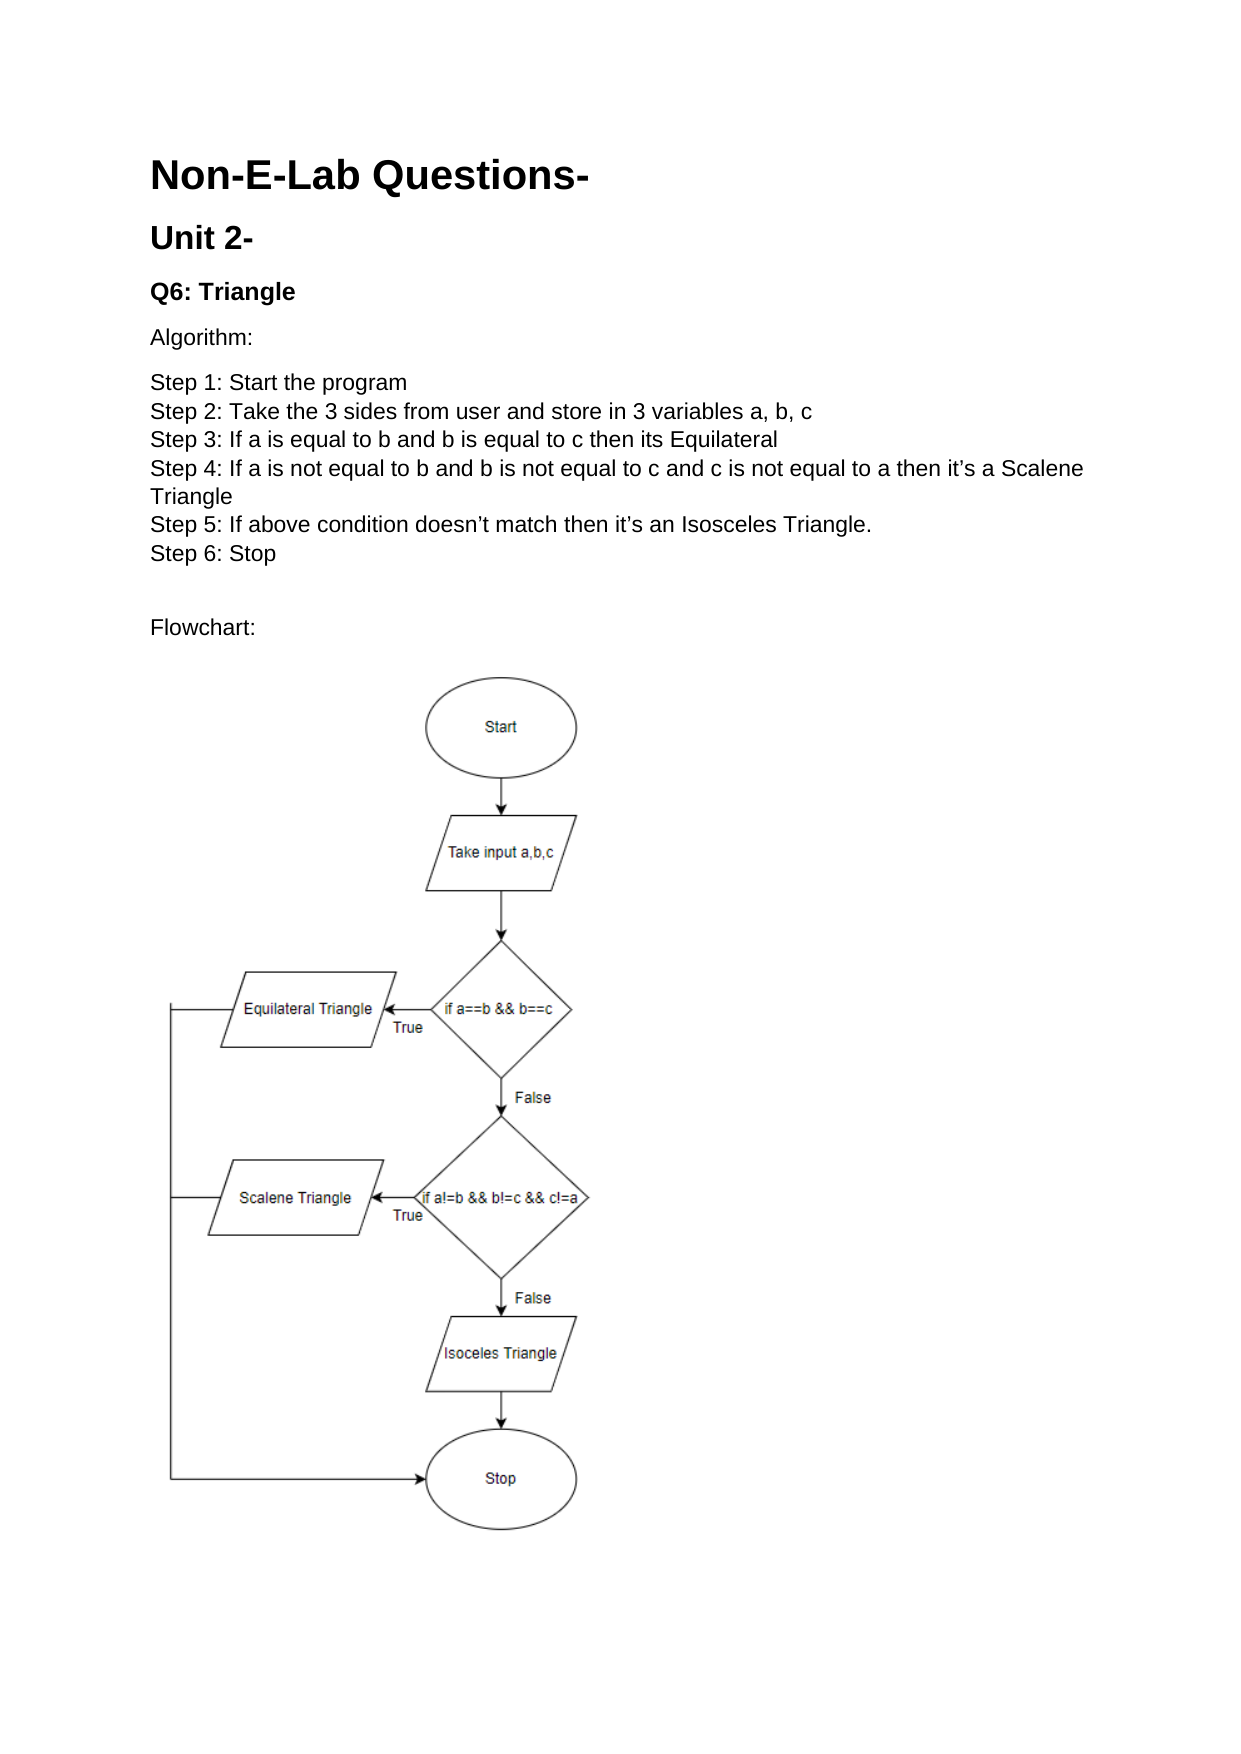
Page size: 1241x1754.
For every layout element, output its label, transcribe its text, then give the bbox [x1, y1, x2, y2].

text Step 6: Stop [150, 540, 1090, 566]
text Algorithm: [150, 324, 1090, 351]
text Unit 2- [150, 218, 1090, 257]
text Step 4: If a is not equal to b and b is not equal to c and c is not equal to a then it’s a Scalene Triangle [150, 454, 1090, 509]
text Step 2: Take the 3 sides from user and store in 3 variables a, b, c [150, 398, 1090, 424]
text Step 5: If above condition doesn’t match then it’s an Isosceles Triangle. [150, 511, 1090, 538]
text Flowchart: [150, 613, 1090, 640]
picture [150, 671, 772, 1539]
text Q6: Triangle [150, 276, 1090, 305]
text Step 3: If a is equal to b and b is equal to c then its Equilateral [150, 426, 1090, 452]
text Non-E-Lab Questions- [150, 150, 1090, 198]
text Step 1: Start the program [150, 369, 1090, 396]
